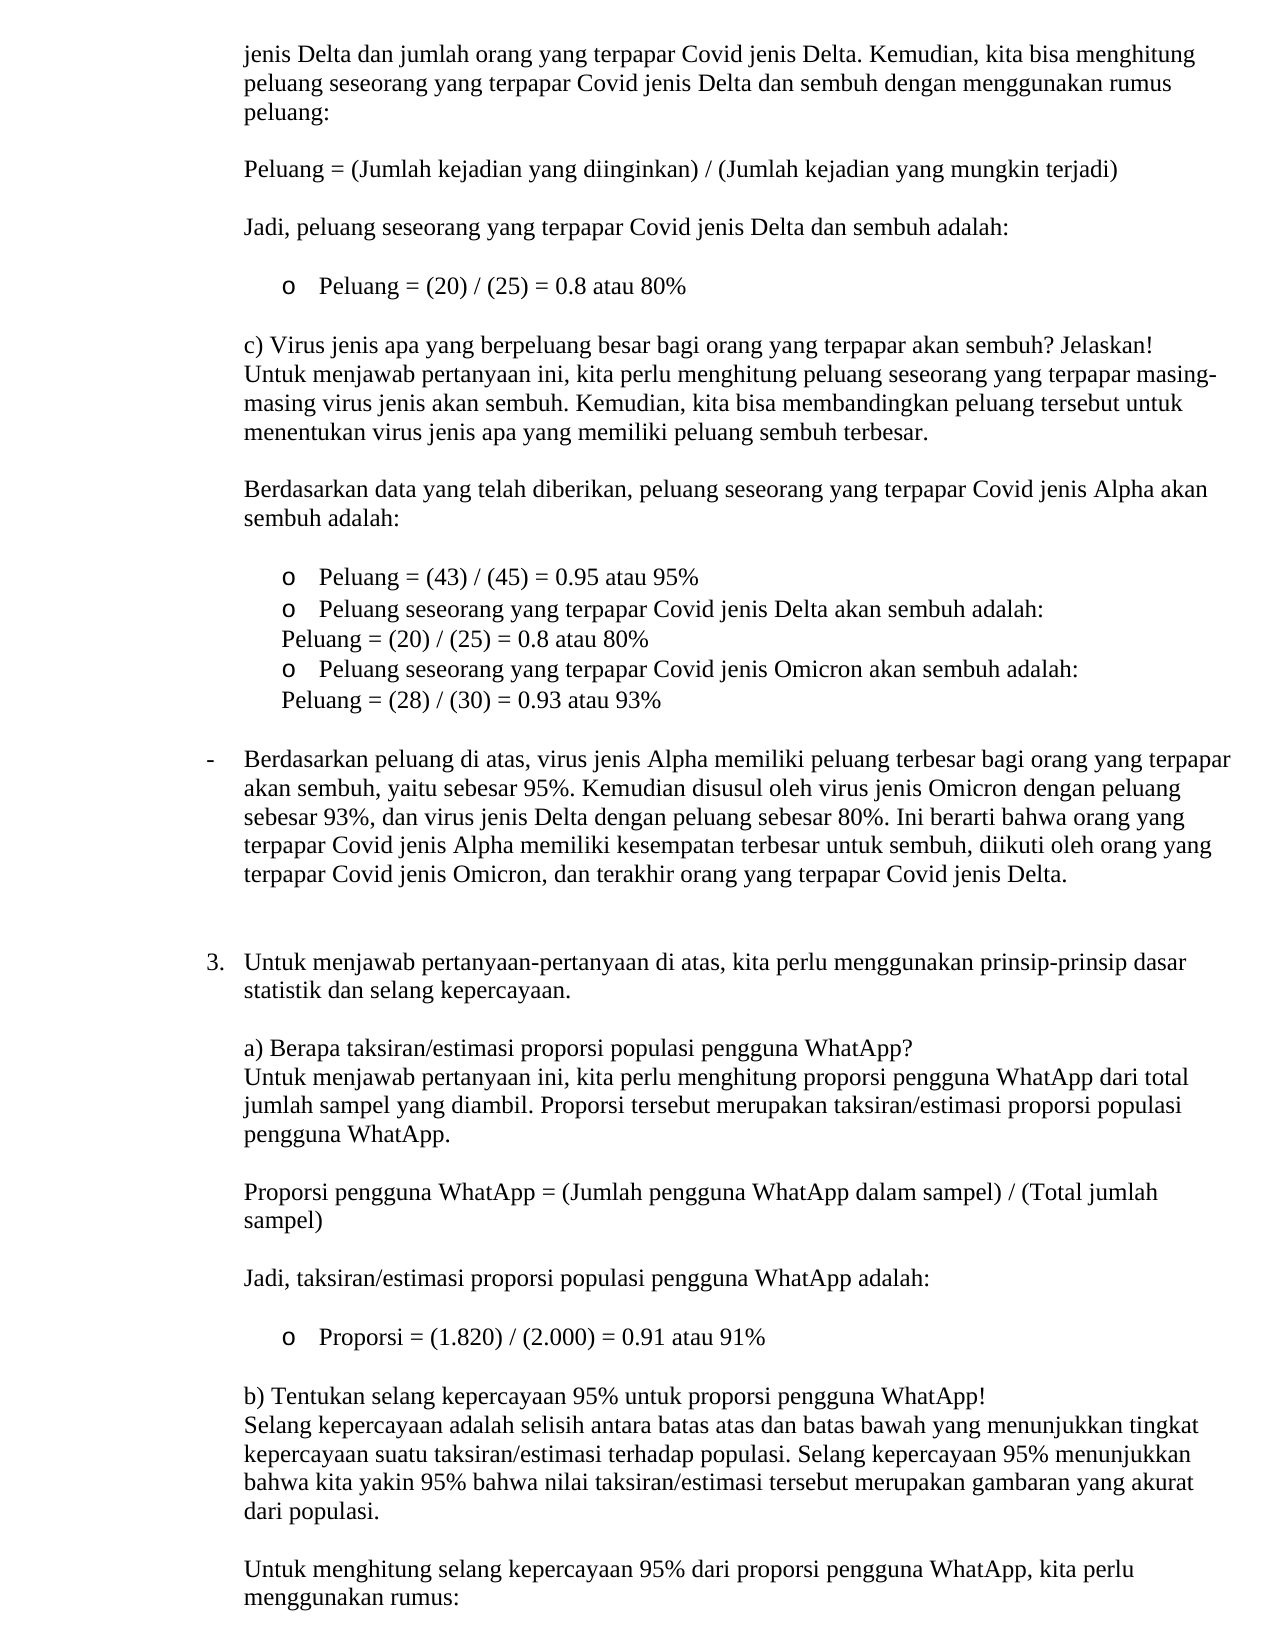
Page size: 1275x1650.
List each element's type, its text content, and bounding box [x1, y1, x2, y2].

text Untuk menghitung selang kepercayaan 95% dari proporsi pengguna WhatApp, kita perlu menggunakan rumus: [244, 1554, 1231, 1611]
list Peluang = (43) / (45) = 0.95 atau 95% [281, 562, 1231, 592]
list Peluang seseorang yang terpapar Covid jenis Delta akan sembuh adalah: [281, 594, 1231, 624]
text Proporsi pengguna WhatApp = (Jumlah pengguna WhatApp dalam sampel) / (Total jumlah sampel) [244, 1177, 1231, 1234]
text a) Berapa taksiran/estimasi proporsi populasi pengguna WhatApp? [244, 1033, 1231, 1062]
list Proporsi = (1.820) / (2.000) = 0.91 atau 91% [281, 1322, 1231, 1352]
text Selang kepercayaan adalah selisih antara batas atas dan batas bawah yang menunjukkan tingkat kepercayaan suatu taksiran/estimasi terhadap populasi. Selang kepercayaan 95% menunjukkan bahwa kita yakin 95% bahwa nilai taksiran/estimasi tersebut merupakan gambaran yang akurat dari populasi. [244, 1410, 1231, 1525]
list Peluang = (20) / (25) = 0.8 atau 80% [281, 271, 1231, 302]
text c) Virus jenis apa yang berpeluang besar bagi orang yang terpapar akan sembuh? Jelaskan! [244, 330, 1231, 359]
list Untuk menjawab pertanyaan-pertanyaan di atas, kita perlu menggunakan prinsip-prinsip dasar statistik dan selang kepercayaan. [206, 947, 1231, 1004]
text Untuk menjawab pertanyaan ini, kita perlu menghitung peluang seseorang yang terpapar masing-masing virus jenis akan sembuh. Kemudian, kita bisa membandingkan peluang tersebut untuk menentukan virus jenis apa yang memiliki peluang sembuh terbesar. [244, 359, 1231, 445]
list Peluang seseorang yang terpapar Covid jenis Omicron akan sembuh adalah: [281, 654, 1231, 685]
text Peluang = (20) / (25) = 0.8 atau 80% [244, 624, 1231, 653]
text Peluang = (28) / (30) = 0.93 atau 93% [244, 685, 1231, 714]
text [244, 154, 1231, 183]
text Berdasarkan data yang telah diberikan, peluang seseorang yang terpapar Covid jenis Alpha akan sembuh adalah: [244, 474, 1231, 532]
text b) Tentukan selang kepercayaan 95% untuk proporsi pengguna WhatApp! [244, 1381, 1231, 1410]
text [244, 39, 1231, 126]
text Jadi, taksiran/estimasi proporsi populasi pengguna WhatApp adalah: [244, 1263, 1231, 1292]
list Berdasarkan peluang di atas, virus jenis Alpha memiliki peluang terbesar bagi orang yang terpapar akan sembuh, yaitu sebesar 95%. Kemudian disusul oleh virus jenis Omicron dengan peluang sebesar 93%, dan virus jenis Delta dengan peluang sebesar 80%. Ini berarti bahwa orang yang terpapar Covid jenis Alpha memiliki kesempatan terbesar untuk sembuh, diikuti oleh orang yang terpapar Covid jenis Omicron, dan terakhir orang yang terpapar Covid jenis Delta. [206, 744, 1231, 888]
text Untuk menjawab pertanyaan ini, kita perlu menghitung proporsi pengguna WhatApp dari total jumlah sampel yang diambil. Proporsi tersebut merupakan taksiran/estimasi proporsi populasi pengguna WhatApp. [244, 1062, 1231, 1148]
text Jadi, peluang seseorang yang terpapar Covid jenis Delta dan sembuh adalah: [244, 212, 1231, 241]
